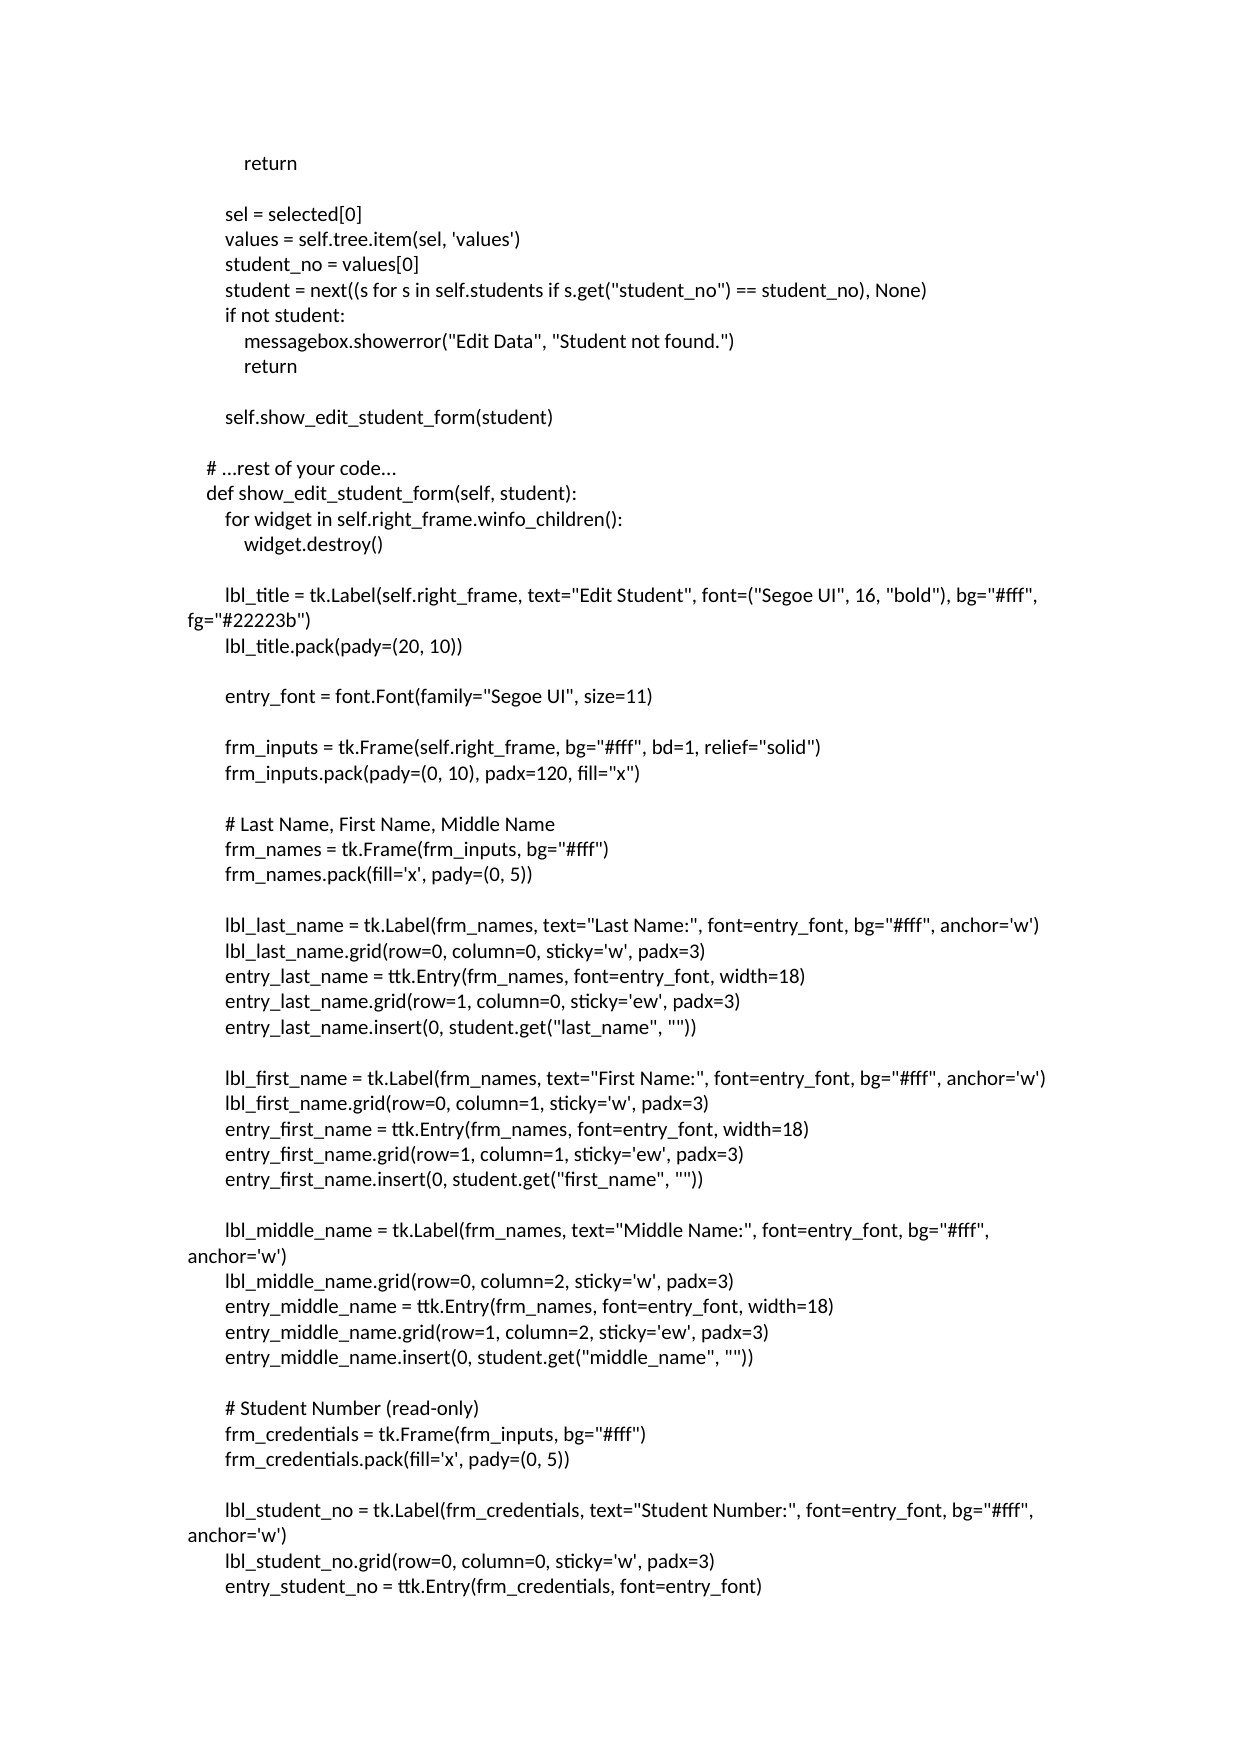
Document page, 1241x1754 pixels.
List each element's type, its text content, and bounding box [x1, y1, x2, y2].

text entry_middle_name.grid(row=1, column=2, sticky='ew', padx=3) [187, 1319, 1053, 1344]
text entry_middle_name.insert(0, student.get("middle_name", "")) [187, 1344, 1053, 1370]
text lbl_last_name = tk.Label(frm_names, text="Last Name:", font=entry_font, bg="#fff", anchor='w') [187, 912, 1053, 938]
text entry_middle_name = ttk.Entry(frm_names, font=entry_font, width=18) [187, 1294, 1053, 1319]
text if not student: [187, 302, 1053, 328]
text lbl_student_no = tk.Label(frm_credentials, text="Student Number:", font=entry_font, bg="#fff", anchor='w') [187, 1497, 1053, 1548]
text lbl_last_name.grid(row=0, column=0, sticky='w', padx=3) [187, 938, 1053, 963]
text return [187, 353, 1053, 379]
text for widget in self.right_frame.winfo_children(): [187, 506, 1053, 531]
text lbl_title.pack(pady=(20, 10)) [187, 633, 1053, 658]
text frm_inputs.pack(pady=(0, 10), padx=120, fill="x") [187, 760, 1053, 785]
text frm_credentials.pack(fill='x', pady=(0, 5)) [187, 1446, 1053, 1472]
text entry_last_name.insert(0, student.get("last_name", "")) [187, 1014, 1053, 1039]
text frm_credentials = tk.Frame(frm_inputs, bg="#fff") [187, 1421, 1053, 1446]
text lbl_first_name = tk.Label(frm_names, text="First Name:", font=entry_font, bg="#fff", anchor='w') [187, 1065, 1053, 1090]
text self.show_edit_student_form(student) [187, 404, 1053, 429]
text entry_first_name = ttk.Entry(frm_names, font=entry_font, width=18) [187, 1116, 1053, 1141]
text entry_last_name.grid(row=1, column=0, sticky='ew', padx=3) [187, 989, 1053, 1014]
text lbl_middle_name = tk.Label(frm_names, text="Middle Name:", font=entry_font, bg="#fff", anchor='w') [187, 1217, 1053, 1268]
text lbl_title = tk.Label(self.right_frame, text="Edit Student", font=("Segoe UI", 16, "bold"), bg="#fff", fg="#22223b") [187, 582, 1053, 633]
text entry_first_name.grid(row=1, column=1, sticky='ew', padx=3) [187, 1141, 1053, 1167]
text frm_names = tk.Frame(frm_inputs, bg="#fff") [187, 836, 1053, 862]
text entry_first_name.insert(0, student.get("first_name", "")) [187, 1167, 1053, 1192]
text widget.destroy() [187, 531, 1053, 557]
text lbl_student_no.grid(row=0, column=0, sticky='w', padx=3) [187, 1548, 1053, 1573]
text frm_names.pack(fill='x', pady=(0, 5)) [187, 862, 1053, 887]
text messagebox.showerror("Edit Data", "Student not found.") [187, 328, 1053, 353]
text entry_student_no = ttk.Entry(frm_credentials, font=entry_font) [187, 1573, 1053, 1599]
text # Last Name, First Name, Middle Name [187, 811, 1053, 836]
text entry_last_name = ttk.Entry(frm_names, font=entry_font, width=18) [187, 963, 1053, 989]
text values = self.tree.item(sel, 'values') [187, 226, 1053, 252]
text return [187, 150, 1053, 175]
text lbl_middle_name.grid(row=0, column=2, sticky='w', padx=3) [187, 1268, 1053, 1294]
text frm_inputs = tk.Frame(self.right_frame, bg="#fff", bd=1, relief="solid") [187, 734, 1053, 760]
text lbl_first_name.grid(row=0, column=1, sticky='w', padx=3) [187, 1090, 1053, 1116]
text student_no = values[0] [187, 252, 1053, 277]
text entry_font = font.Font(family="Segoe UI", size=11) [187, 684, 1053, 709]
text # ...rest of your code... [187, 455, 1053, 480]
text sel = selected[0] [187, 201, 1053, 226]
text # Student Number (read-only) [187, 1395, 1053, 1421]
text def show_edit_student_form(self, student): [187, 480, 1053, 506]
text student = next((s for s in self.students if s.get("student_no") == student_no), None) [187, 277, 1053, 302]
